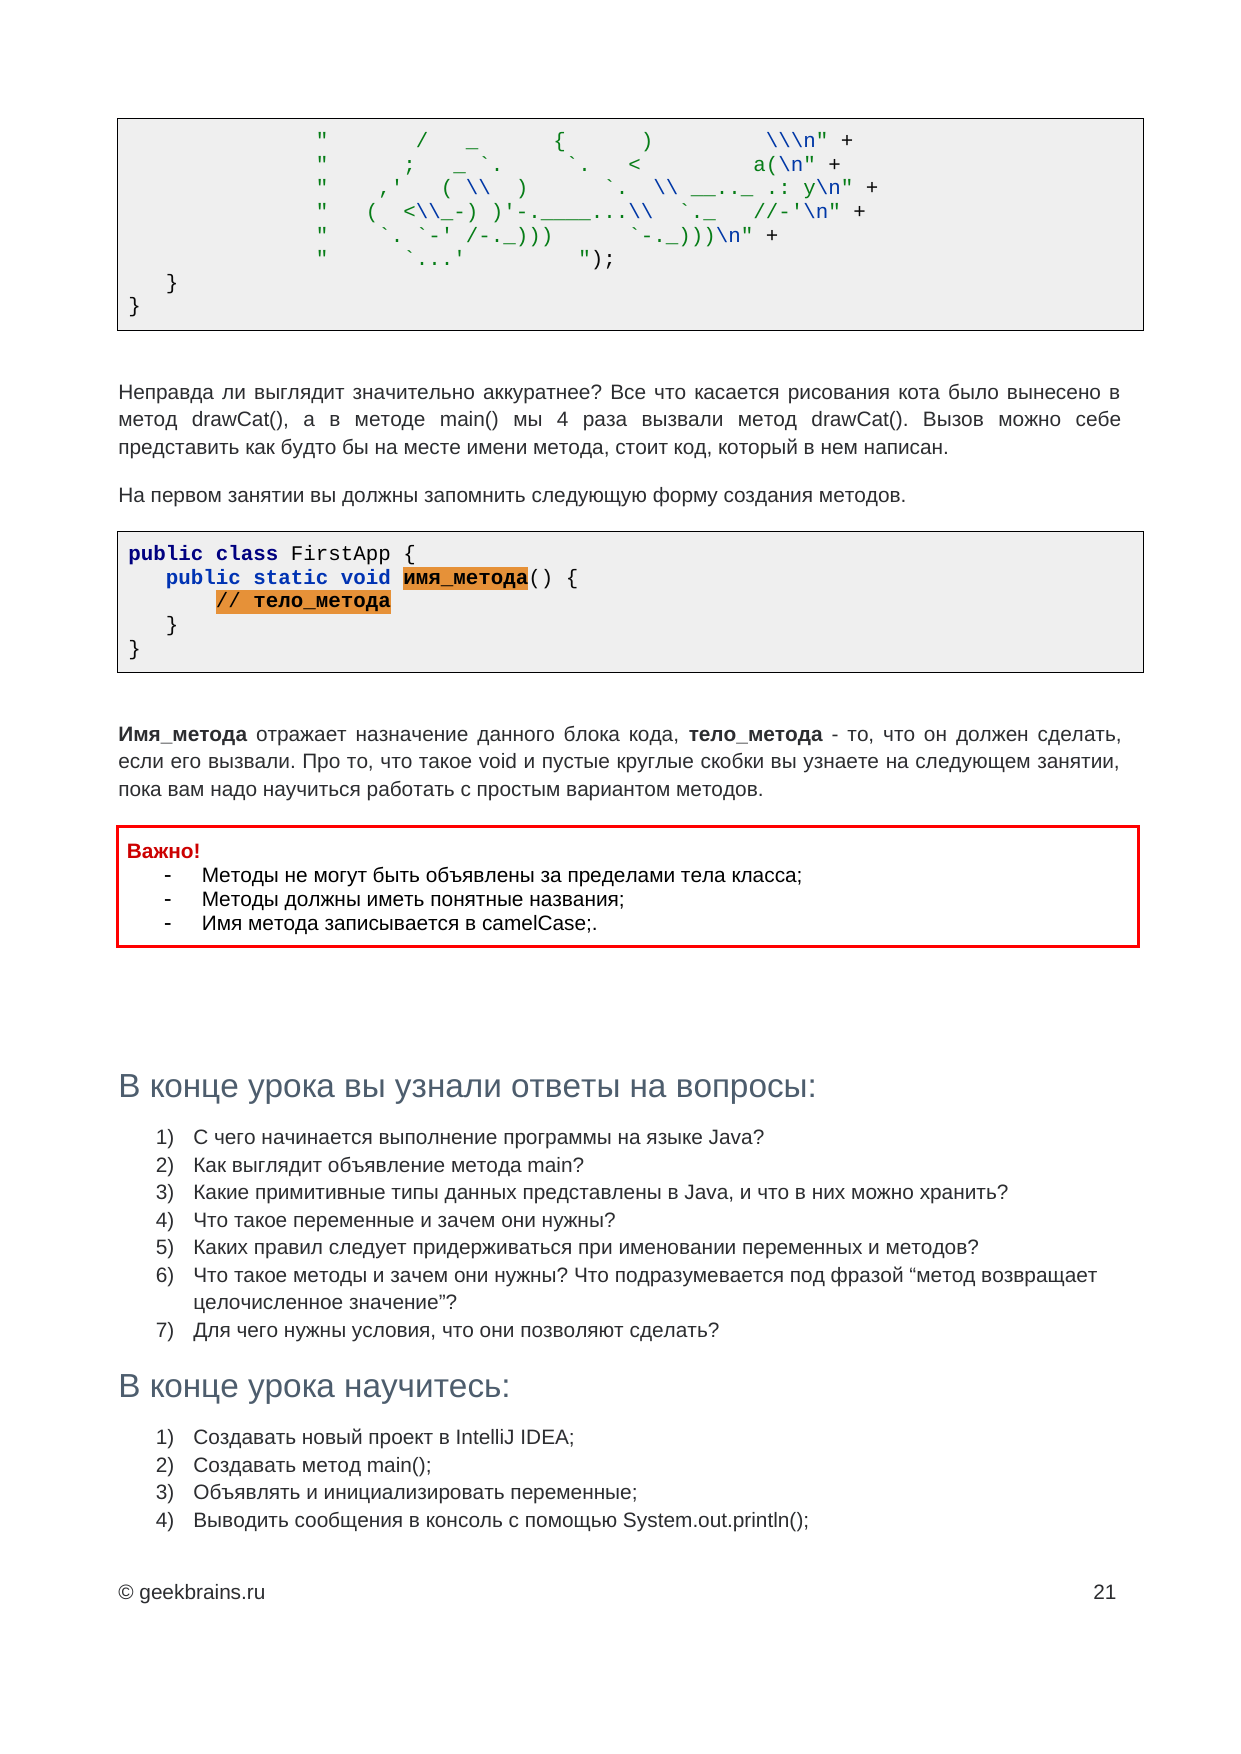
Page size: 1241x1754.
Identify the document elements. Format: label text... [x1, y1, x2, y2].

list Создавать метод main(); [156, 1453, 1122, 1477]
text На первом занятии вы должны запомнить следующую форму создания методов. [118, 483, 1122, 507]
list Какие примитивные типы данных представлены в Java, и что в них можно хранить? [156, 1180, 1122, 1204]
text Неправда ли выглядит значительно аккуратнее? Все что касается рисования кота было вынесено в метод drawCat(), а в методе main() мы 4 раза вызвали метод drawCat(). Вызов можно себе представить как будто бы на месте имени метода, стоит код, который в нем написан. [118, 352, 1122, 458]
list Создавать новый проект в IntelliJ IDEA; [156, 1425, 1122, 1449]
table_header public class FirstApp { public static void имя_метода() { // тело_метода } } [118, 532, 1143, 672]
list С чего начинается выполнение программы на языке Java? [156, 1125, 1122, 1149]
text Имя_метода отражает назначение данного блока кода, тело_метода - то, что он должен сделать, если его вызвали. Про то, что такое void и пустые круглые скобки вы узнаете на следующем занятии, пока вам надо научиться работать с простым вариантом методов. [118, 694, 1122, 801]
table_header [118, 119, 1143, 330]
list Что такое методы и зачем они нужны? Что подразумевается под фразой “метод возвращает целочисленное значение”? [156, 1262, 1122, 1314]
list Каких правил следует придерживаться при именовании переменных и методов? [156, 1235, 1122, 1259]
list Что такое переменные и зачем они нужны? [156, 1207, 1122, 1231]
list Для чего нужны условия, что они позволяют сделать? [156, 1317, 1122, 1341]
list Как выглядит объявление метода main? [156, 1152, 1122, 1176]
subtitle В конце урока научитесь: [118, 1366, 1122, 1404]
table_header Важно! Методы не могут быть объявлены за пределами тела класса; Методы должны иметь понятные названия; Имя метода записывается в camelCase;. [119, 828, 1137, 945]
list Объявлять и инициализировать переменные; [156, 1480, 1122, 1504]
list Выводить сообщения в консоль с помощью System.out.println(); [156, 1508, 1122, 1532]
subtitle В конце урока вы узнали ответы на вопросы: [118, 1066, 1122, 1104]
